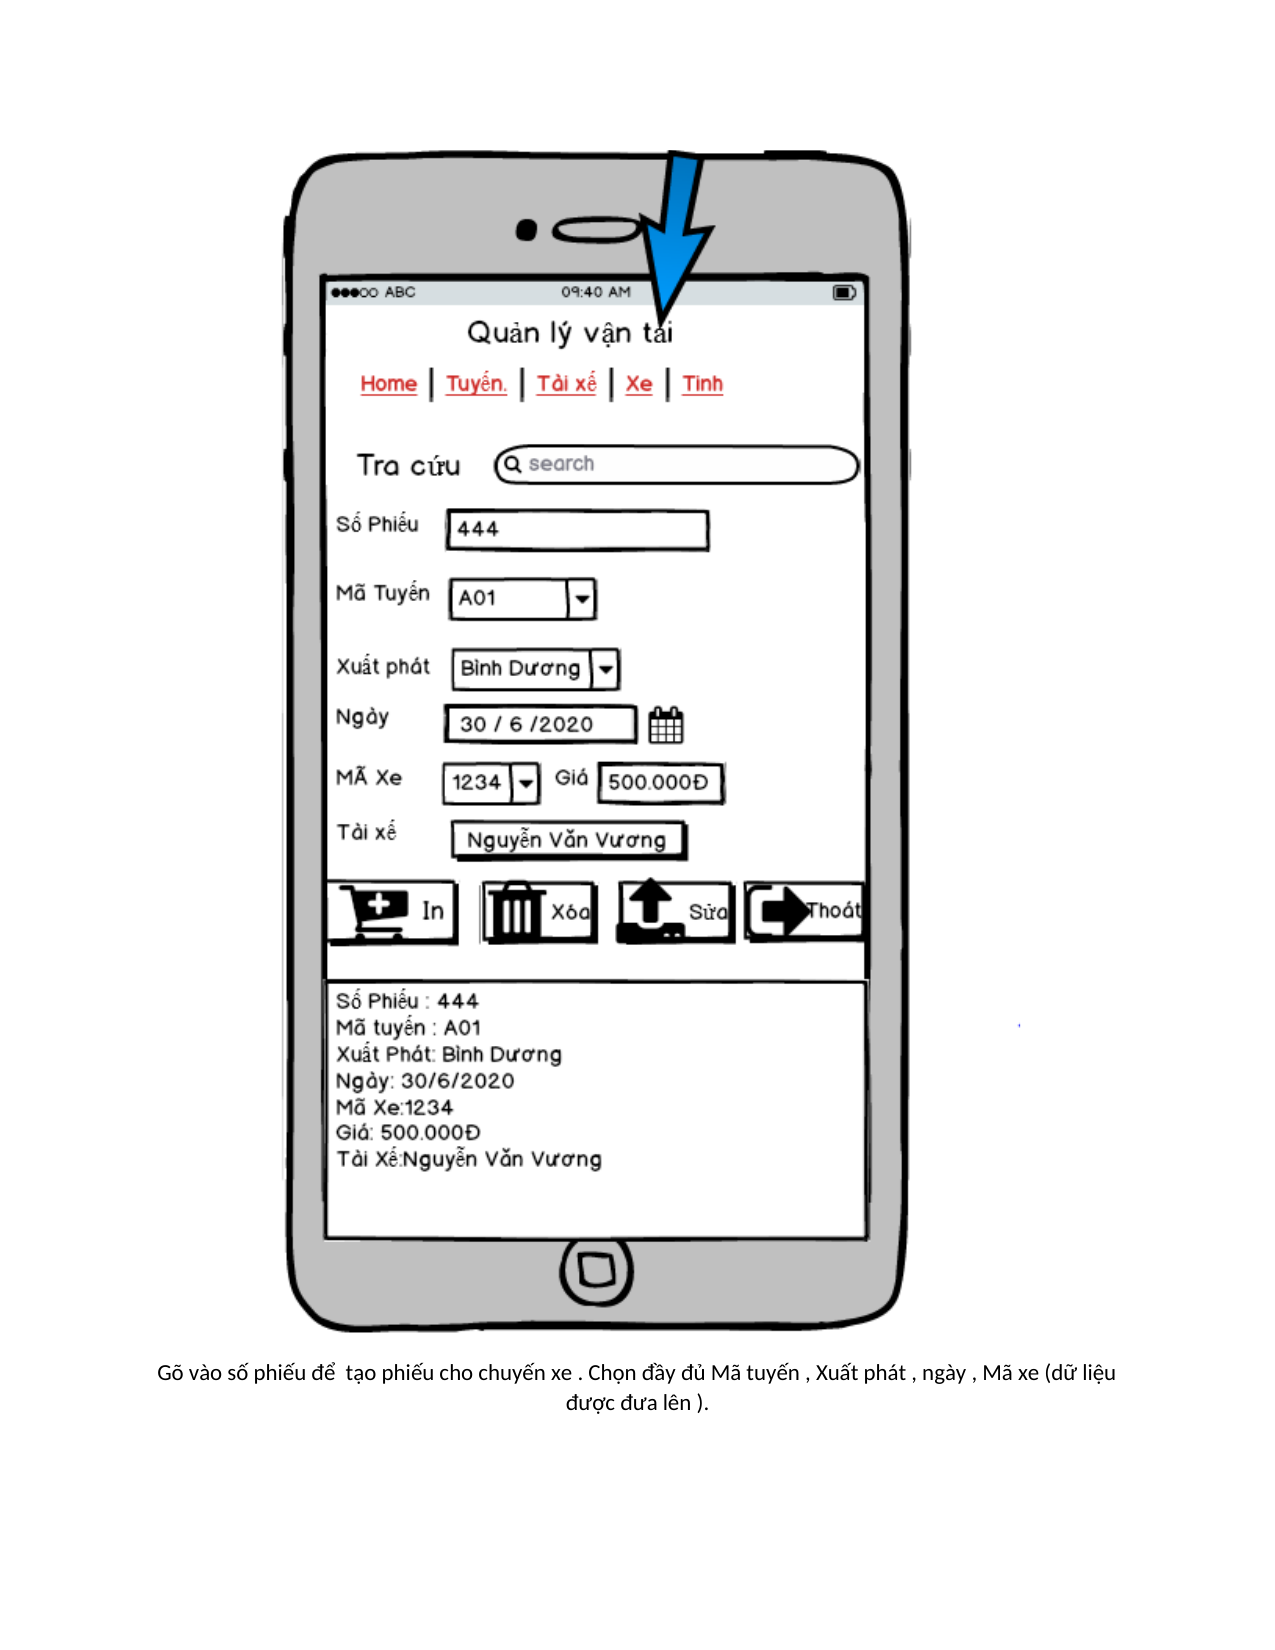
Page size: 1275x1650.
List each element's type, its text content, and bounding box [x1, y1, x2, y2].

text Gõ vào số phiếu để tạo phiếu cho chuyến xe . Chọn đầy đủ Mã tuyến , Xuất phát , ngày , Mã xe (dữ liệu được đưa lên ). [150, 1358, 1125, 1416]
picture [254, 150, 1021, 1339]
